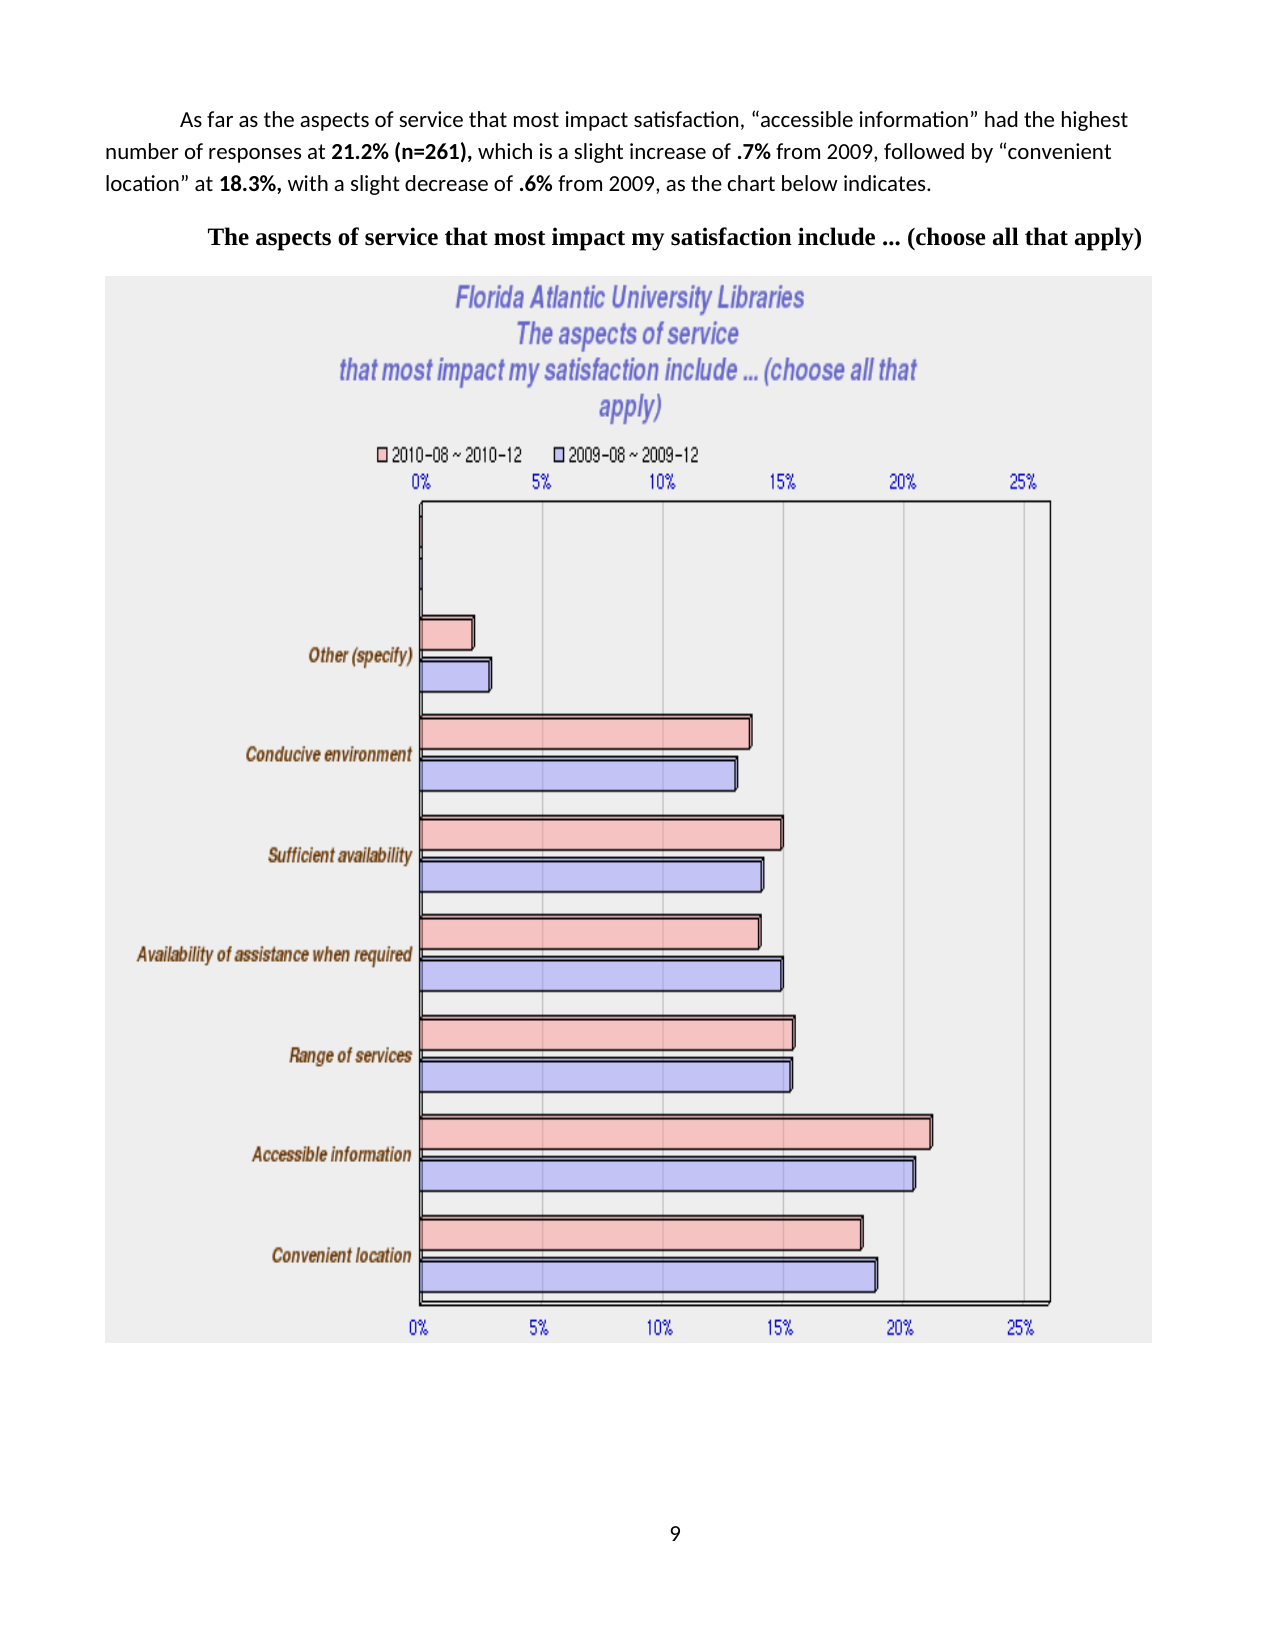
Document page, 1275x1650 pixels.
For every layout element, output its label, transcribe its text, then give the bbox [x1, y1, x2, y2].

text As far as the aspects of service that most impact satisfaction, “accessible information” had the highest number of responses at 21.2% (n=261), which is a slight increase of .7% from 2009, followed by “convenient location” at 18.3%, with a slight decrease of .6% from 2009, as the chart below indicates. [105, 105, 1170, 197]
text The aspects of service that most impact my satisfaction include ... (choose all that apply) [105, 222, 1170, 251]
picture [105, 276, 1152, 1343]
